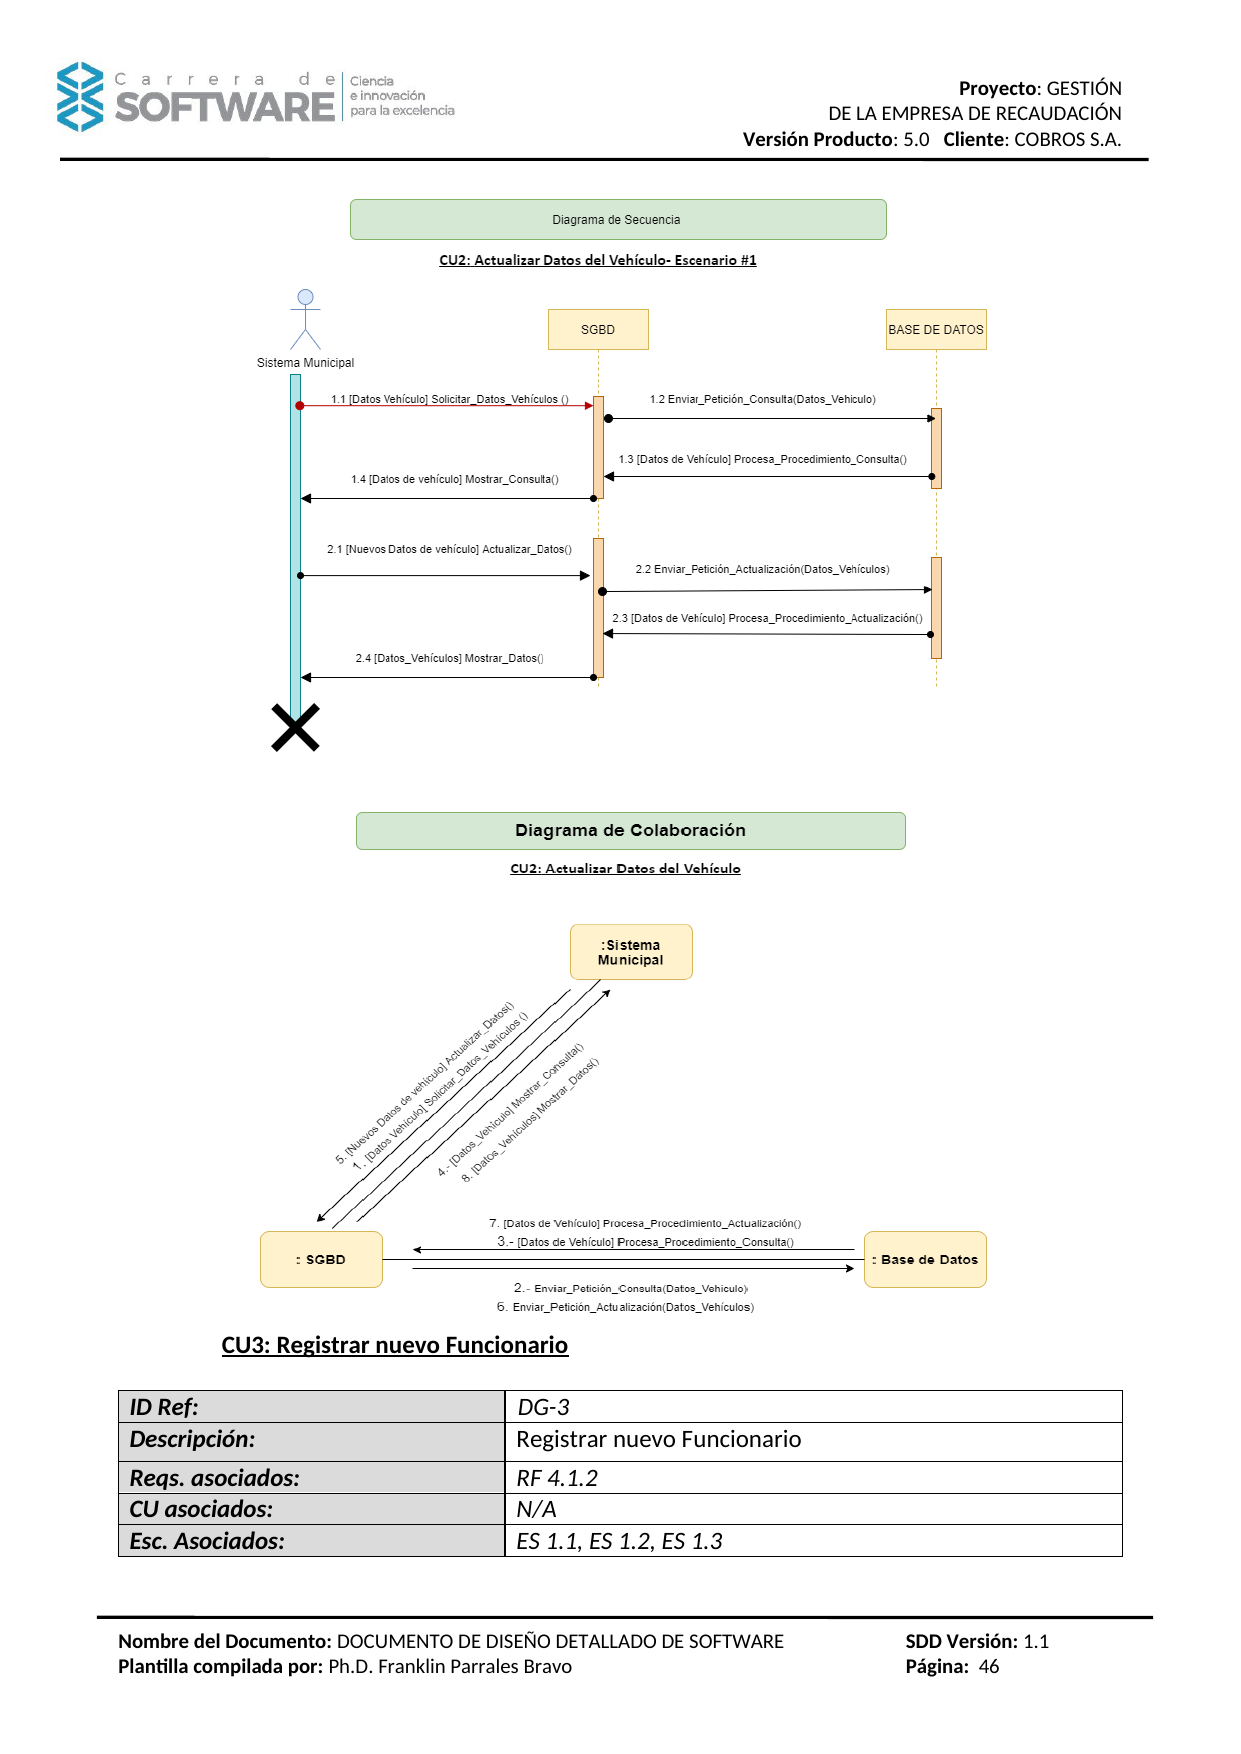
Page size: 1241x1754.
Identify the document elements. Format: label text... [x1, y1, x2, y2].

table_cell Descripción: [119, 1423, 504, 1461]
table_cell N/A [506, 1494, 1122, 1524]
table_cell CU asociados: [119, 1494, 504, 1524]
table_cell Esc. Asociados: [119, 1525, 504, 1556]
table_cell Reqs. asociados: [119, 1462, 504, 1492]
text CU3: Registrar nuevo Funcionario [222, 1329, 1122, 1360]
picture [233, 180, 1007, 1330]
table_header ID Ref: [119, 1391, 504, 1422]
table_cell Registrar nuevo Funcionario [506, 1423, 1122, 1461]
table_cell RF 4.1.2 [506, 1462, 1122, 1492]
table_header DG-3 [506, 1391, 1122, 1422]
picture [46, 46, 461, 154]
table_cell ES 1.1, ES 1.2, ES 1.3 [506, 1525, 1122, 1556]
